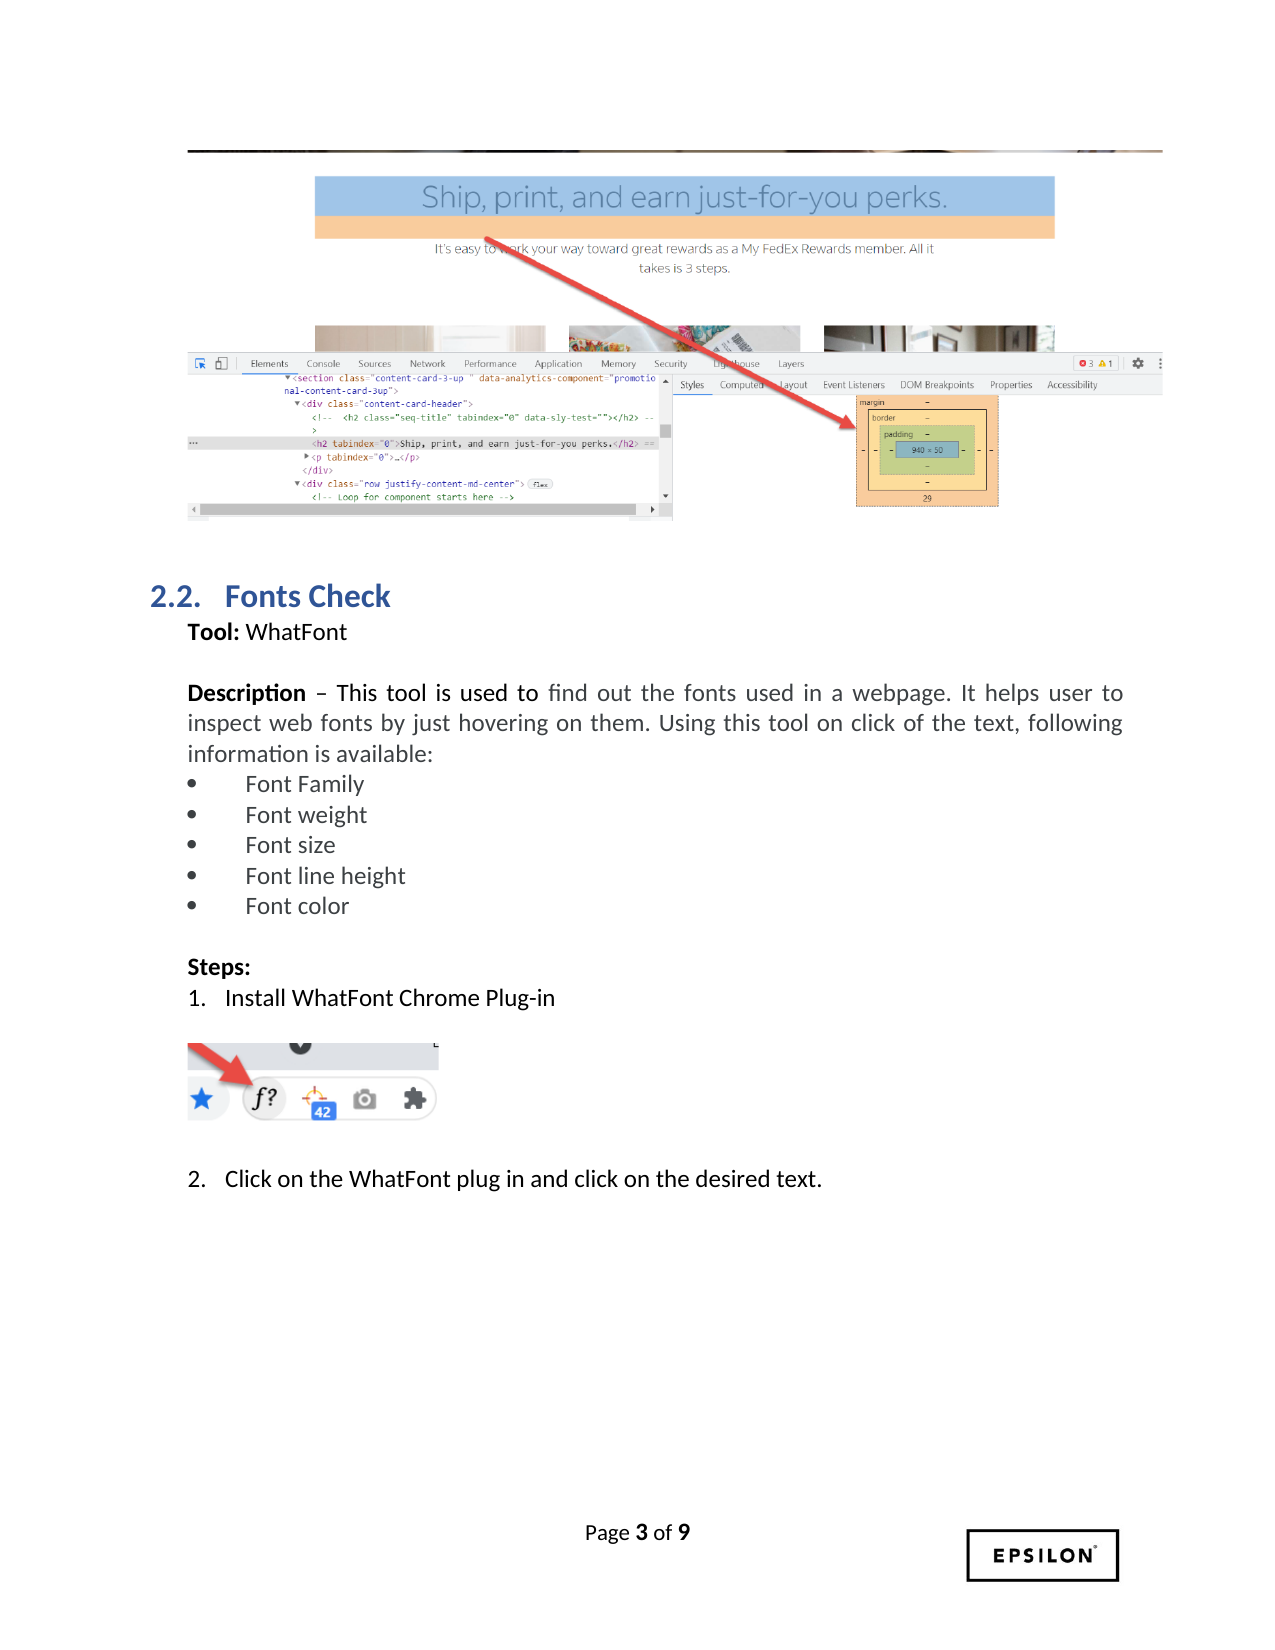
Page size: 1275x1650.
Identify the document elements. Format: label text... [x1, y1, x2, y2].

list Font color [187, 891, 1125, 921]
list Font Family [187, 768, 1125, 799]
list Click on the WhatFont plug in and click on the desired text. [187, 1163, 1125, 1194]
list Font line height [187, 860, 1125, 891]
picture [187, 150, 1163, 521]
list Font size [187, 829, 1125, 860]
list Install WhatFont Chrome Plug-in [187, 982, 1125, 1013]
text Description – This tool is used to find out the fonts used in a webpage. It helps user to inspect web fonts by just hovering on them. Using this tool on click of the text, following information is available: [187, 677, 1125, 768]
picture [187, 1043, 439, 1133]
text Tool: WhatFont [187, 616, 1125, 646]
text Steps: [187, 952, 1125, 982]
picture [965, 1525, 1124, 1586]
subtitle Fonts Check [150, 575, 1125, 616]
list Font weight [187, 799, 1125, 829]
